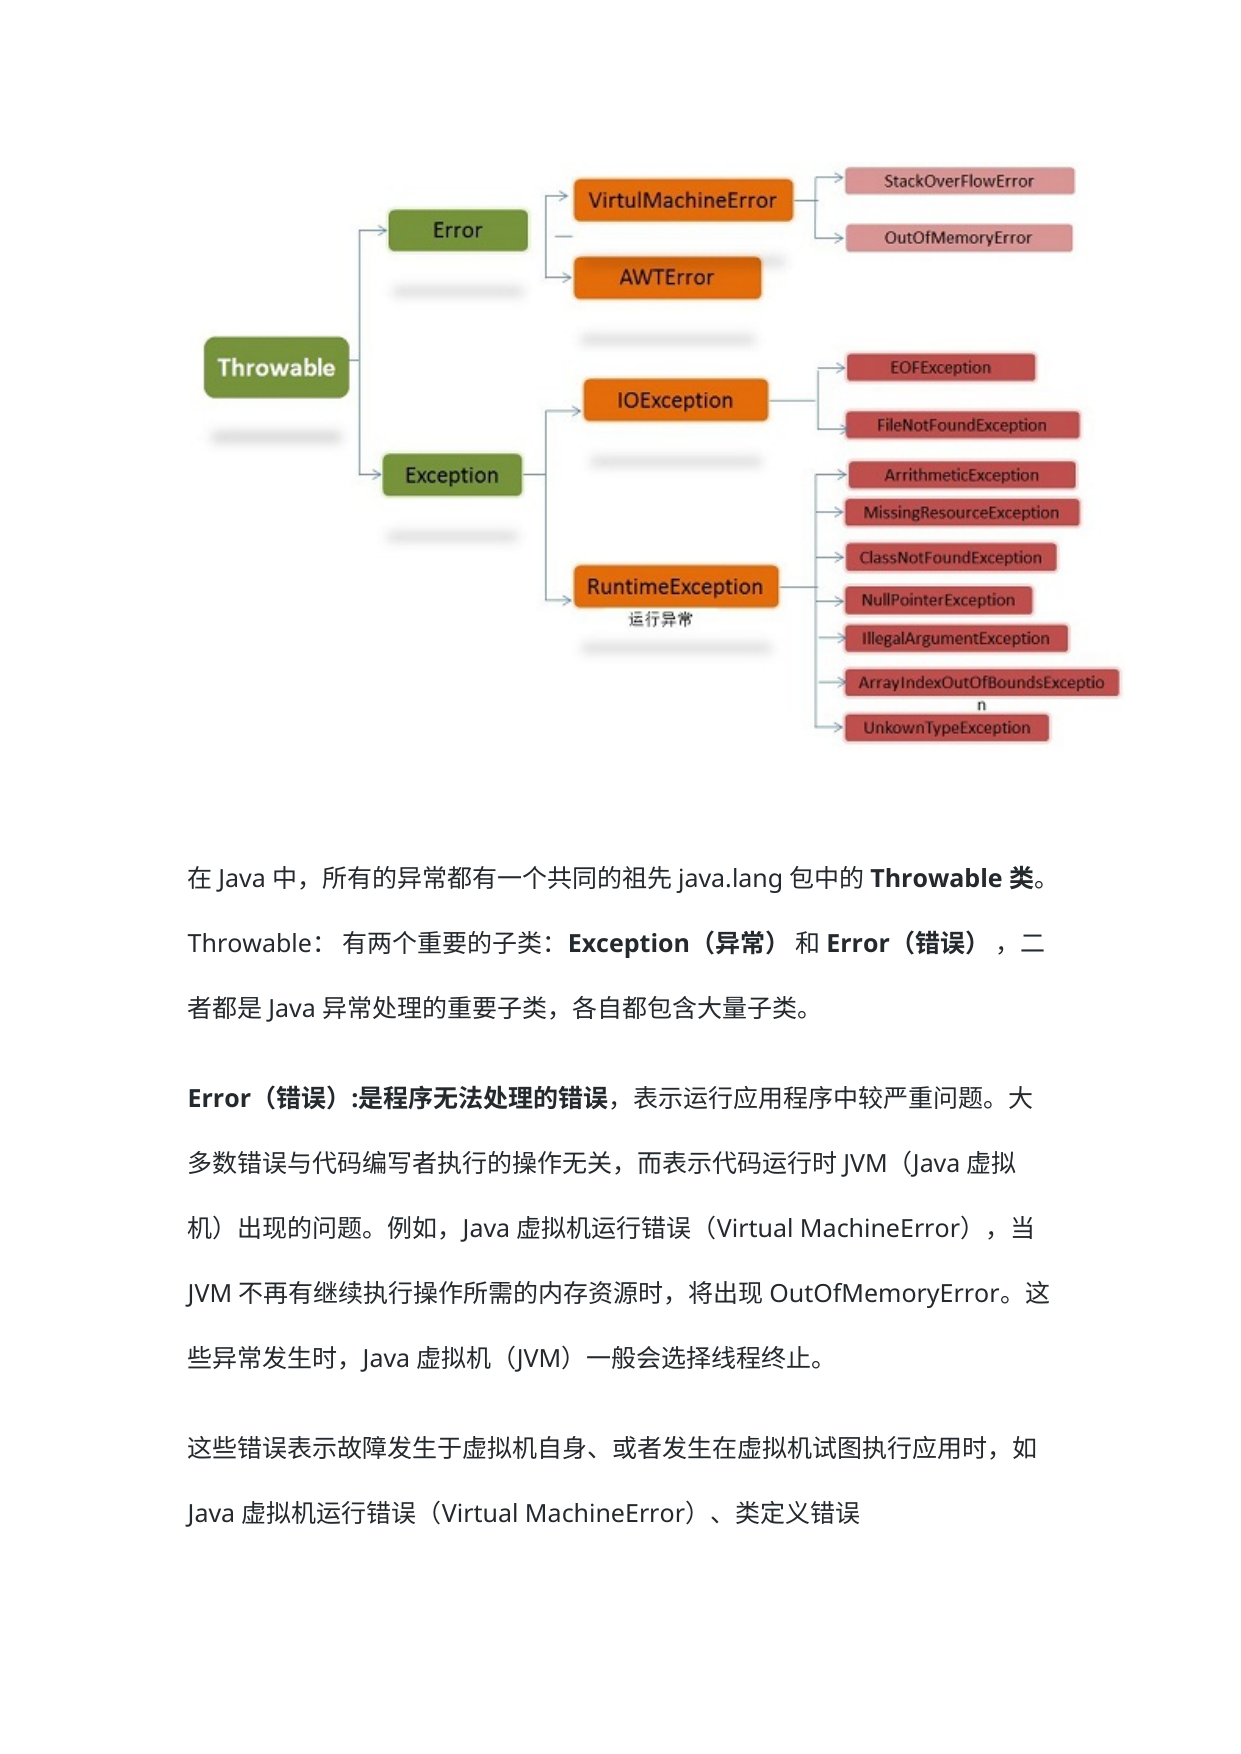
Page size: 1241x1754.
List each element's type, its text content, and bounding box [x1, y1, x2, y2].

picture [187, 162, 1125, 751]
text 在 Java 中，所有的异常都有一个共同的祖先 java.lang 包中的 Throwable 类。Throwable： 有两个重要的子类：Exception（异常） 和 Error（错误） ，二者都是 Java 异常处理的重要子类，各自都包含大量子类。 [187, 844, 1053, 1039]
text Error（错误）:是程序无法处理的错误，表示运行应用程序中较严重问题。大多数错误与代码编写者执行的操作无关，而表示代码运行时 JVM（Java 虚拟机）出现的问题。例如，Java 虚拟机运行错误（Virtual MachineError），当 JVM 不再有继续执行操作所需的内存资源时，将出现 OutOfMemoryError。这些异常发生时，Java 虚拟机（JVM）一般会选择线程终止。 [187, 1064, 1053, 1389]
